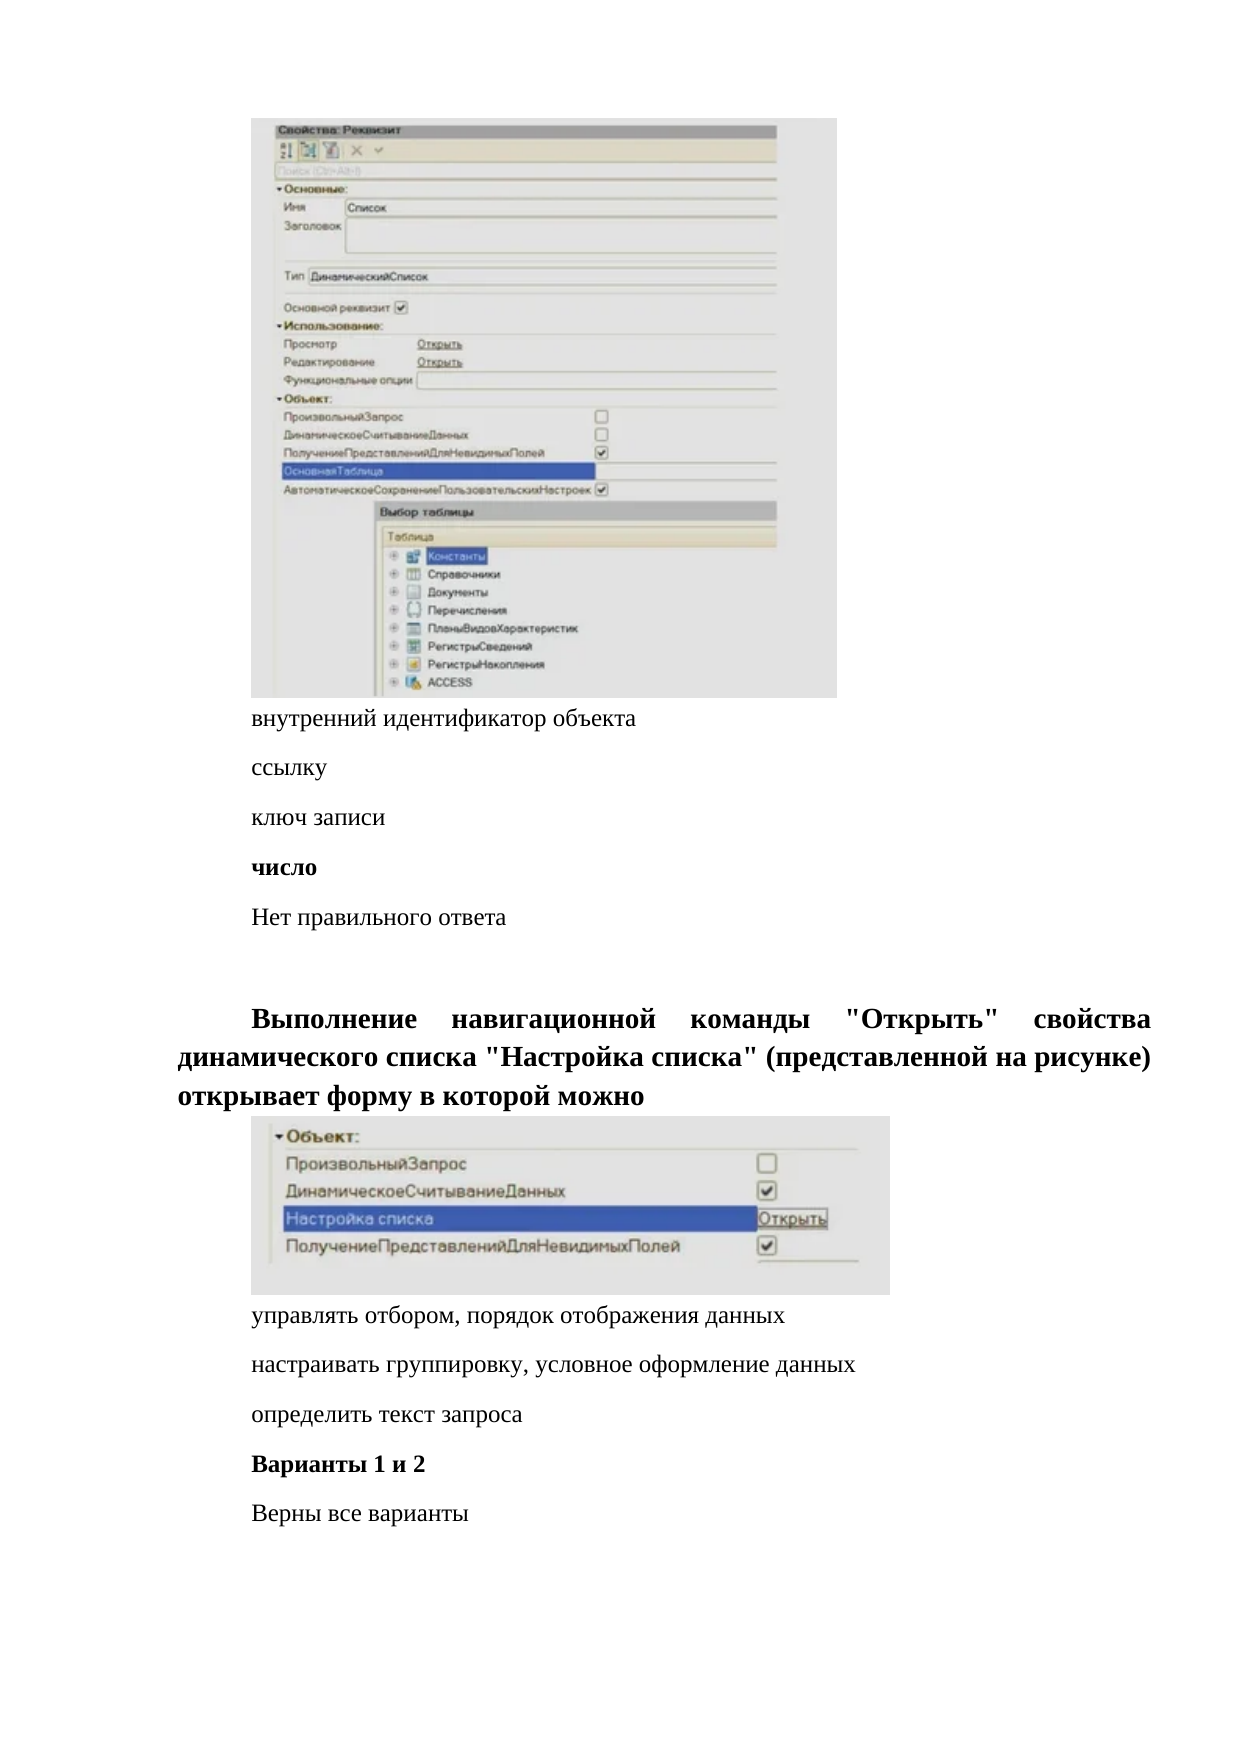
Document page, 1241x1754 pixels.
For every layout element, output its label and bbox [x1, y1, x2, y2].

picture [251, 118, 837, 698]
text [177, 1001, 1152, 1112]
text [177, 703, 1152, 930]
picture [251, 1116, 890, 1295]
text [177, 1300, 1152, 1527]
